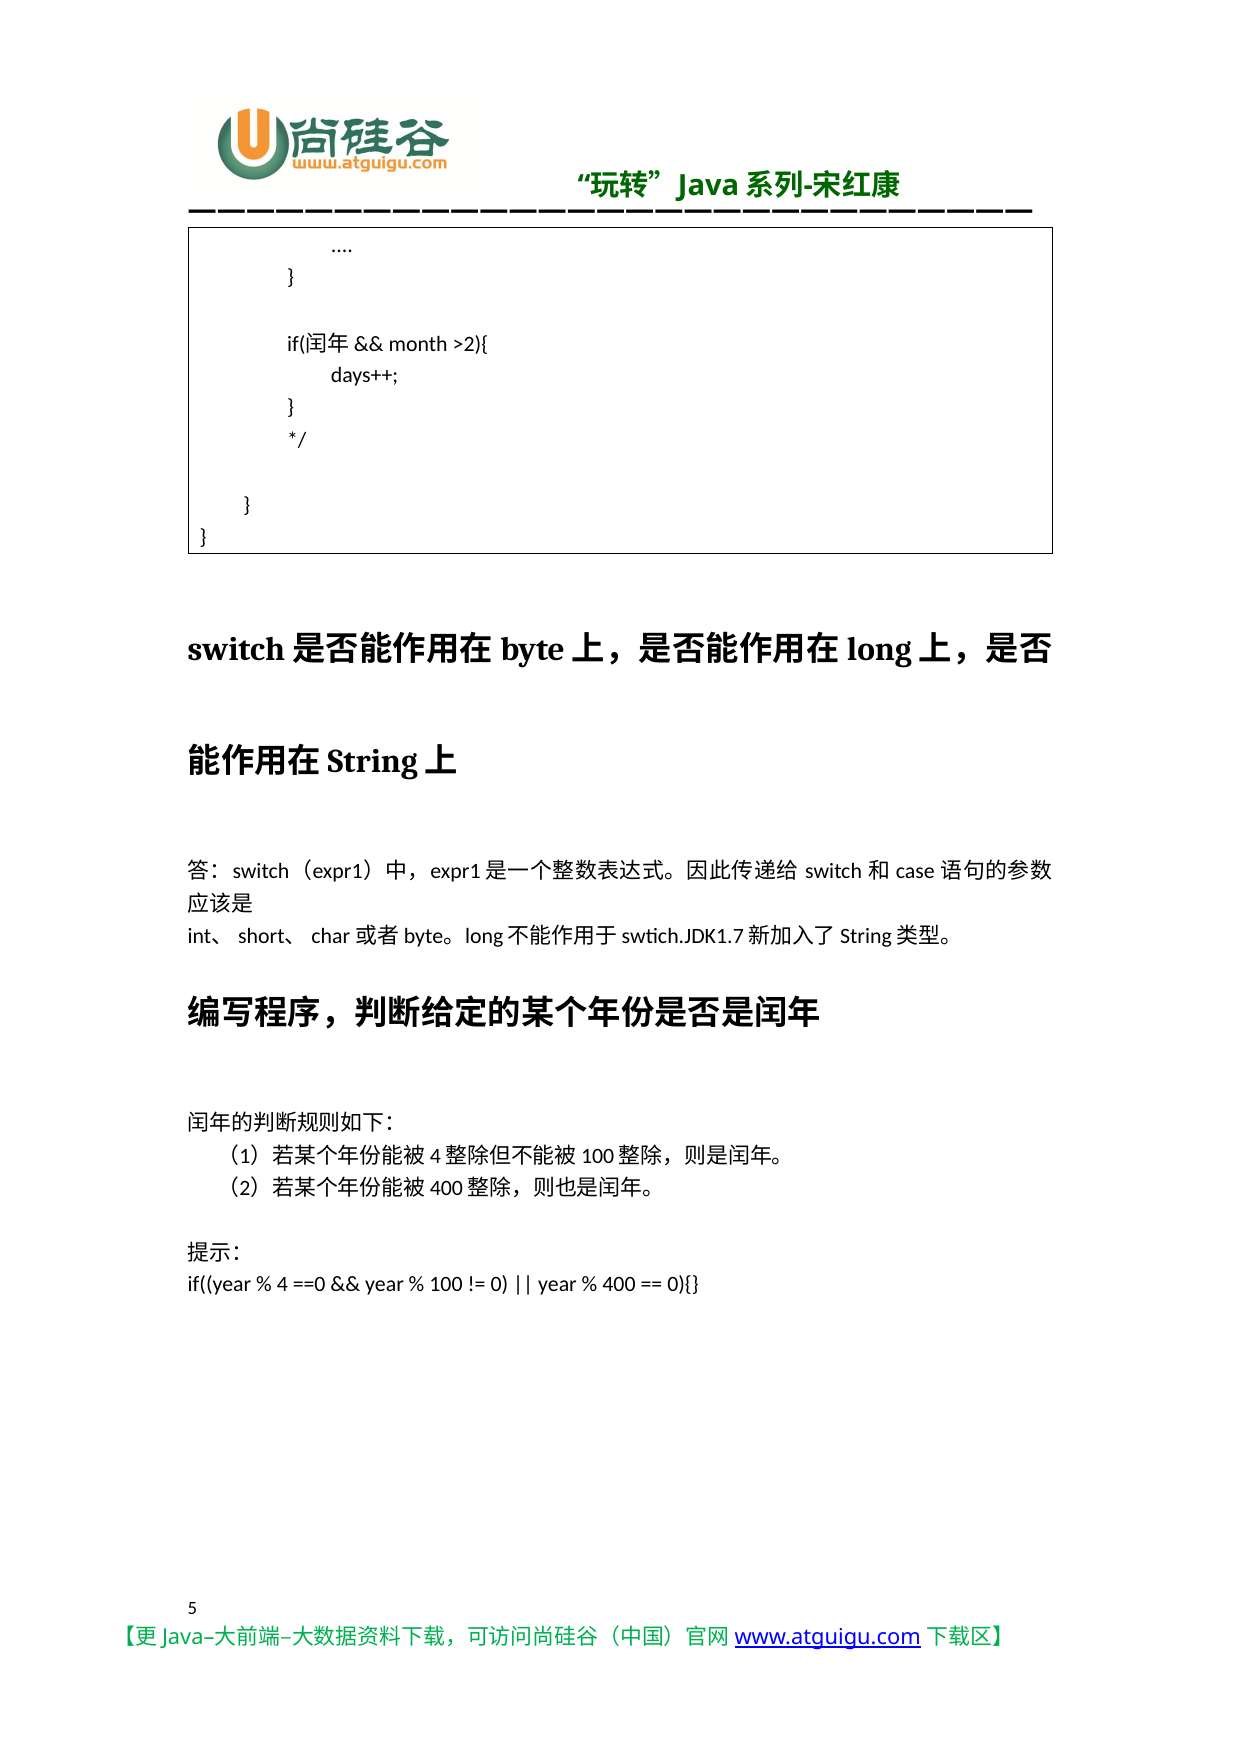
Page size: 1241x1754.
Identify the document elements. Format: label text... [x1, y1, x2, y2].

text （1）若某个年份能被4整除但不能被100整除，则是闰年。 [187, 1137, 1053, 1170]
picture [187, 88, 479, 196]
text （2）若某个年份能被400整除，则也是闰年。 [187, 1170, 1053, 1202]
text if((year % 4 ==0 && year % 100 != 0) || year % 400 == 0){} [187, 1267, 1053, 1300]
text 答：switch（expr1）中，expr1是一个整数表达式。因此传递给 switch 和 case 语句的参数应该是 [187, 853, 1053, 918]
text 闰年的判断规则如下： [187, 1105, 1053, 1137]
subtitle 编写程序，判断给定的某个年份是否是闰年 [187, 978, 1053, 1043]
text 提示： [187, 1235, 1053, 1267]
subtitle switch是否能作用在byte上，是否能作用在long上，是否能作用在String上 [187, 613, 1053, 791]
text int、 short、 char 或者 byte。long不能作用于swtich.JDK1.7新加入了String类型。 [187, 918, 1053, 951]
